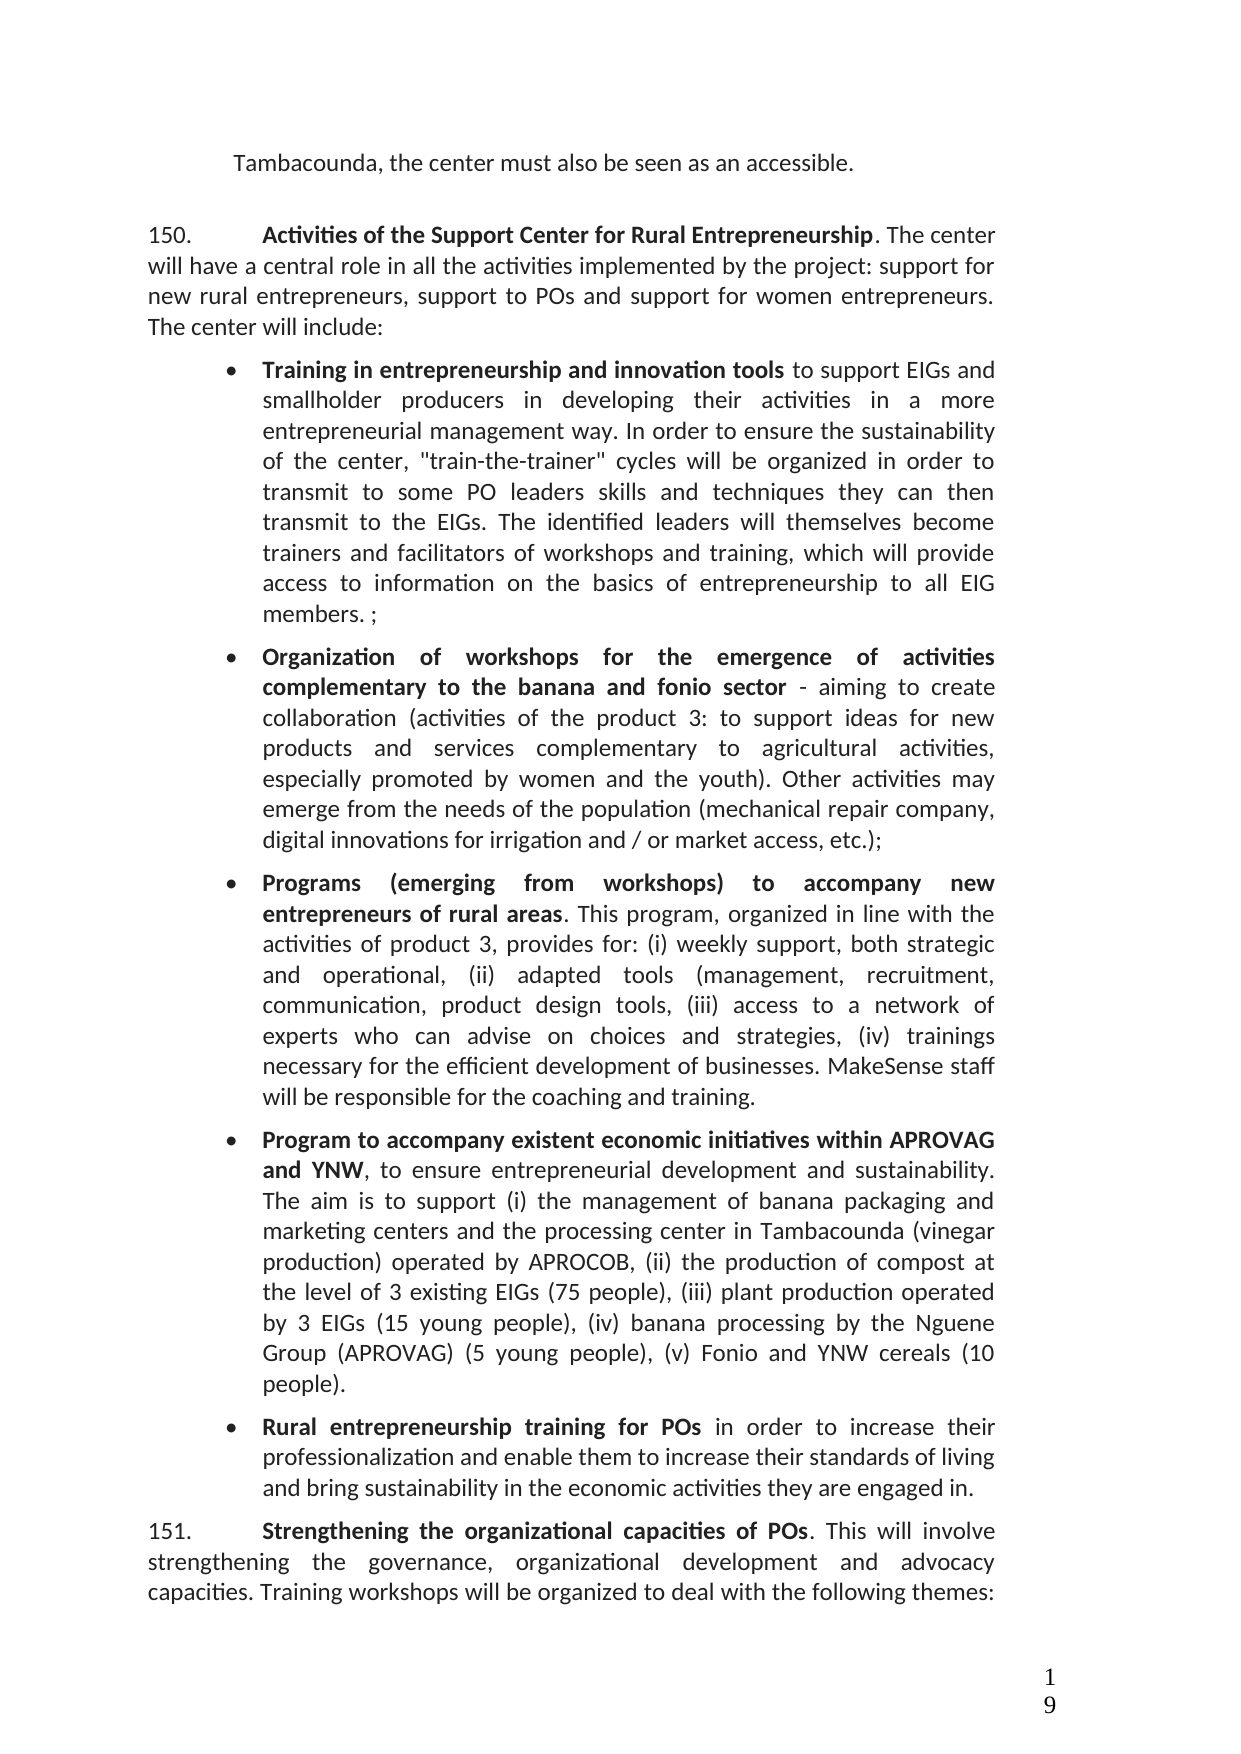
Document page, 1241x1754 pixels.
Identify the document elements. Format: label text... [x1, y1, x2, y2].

list Training in entrepreneurship and innovation tools to support EIGs and smallholder producers in developing their activities in a more entrepreneurial management way. In order to ensure the sustainability of the center, "train-the-trainer" cycles will be organized in order to transmit to some PO leaders skills and techniques they can then transmit to the EIGs. The identified leaders will themselves become trainers and facilitators of workshops and training, which will provide access to information on the basics of entrepreneurship to all EIG members. ; [225, 354, 996, 628]
list Program to accompany existent economic initiatives within APROVAG and YNW, to ensure entrepreneurial development and sustainability. The aim is to support (i) the management of banana packaging and marketing centers and the processing center in Tambacounda (vinegar production) operated by APROCOB, (ii) the production of compost at the level of 3 existing EIGs (75 people), (iii) plant production operated by 3 EIGs (15 young people), (iv) banana processing by the Nguene Group (APROVAG) (5 young people), (v) Fonio and YNW cereals (10 people). [225, 1124, 996, 1398]
list Organization of workshops for the emergence of activities complementary to the banana and fonio sector - aiming to create collaboration (activities of the product 3: to support ideas for new products and services complementary to agricultural activities, especially promoted by women and the youth). Other activities may emerge from the needs of the population (mechanical repair company, digital innovations for irrigation and / or market access, etc.); [225, 641, 996, 855]
list Activities of the Support Center for Rural Entrepreneurship. The center will have a central role in all the activities implemented by the project: support for new rural entrepreneurs, support to POs and support for women entrepreneurs. The center will include: [148, 219, 996, 341]
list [196, 147, 996, 178]
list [148, 1515, 996, 1607]
list Rural entrepreneurship training for POs in order to increase their professionalization and enable them to increase their standards of living and bring sustainability in the economic activities they are engaged in. [225, 1411, 996, 1503]
list Programs (emerging from workshops) to accompany new entrepreneurs of rural areas. This program, organized in line with the activities of product 3, provides for: (i) weekly support, both strategic and operational, (ii) adapted tools (management, recruitment, communication, product design tools, (iii) access to a network of experts who can advise on choices and strategies, (iv) trainings necessary for the efficient development of businesses. MakeSense staff will be responsible for the coaching and training. [225, 867, 996, 1111]
